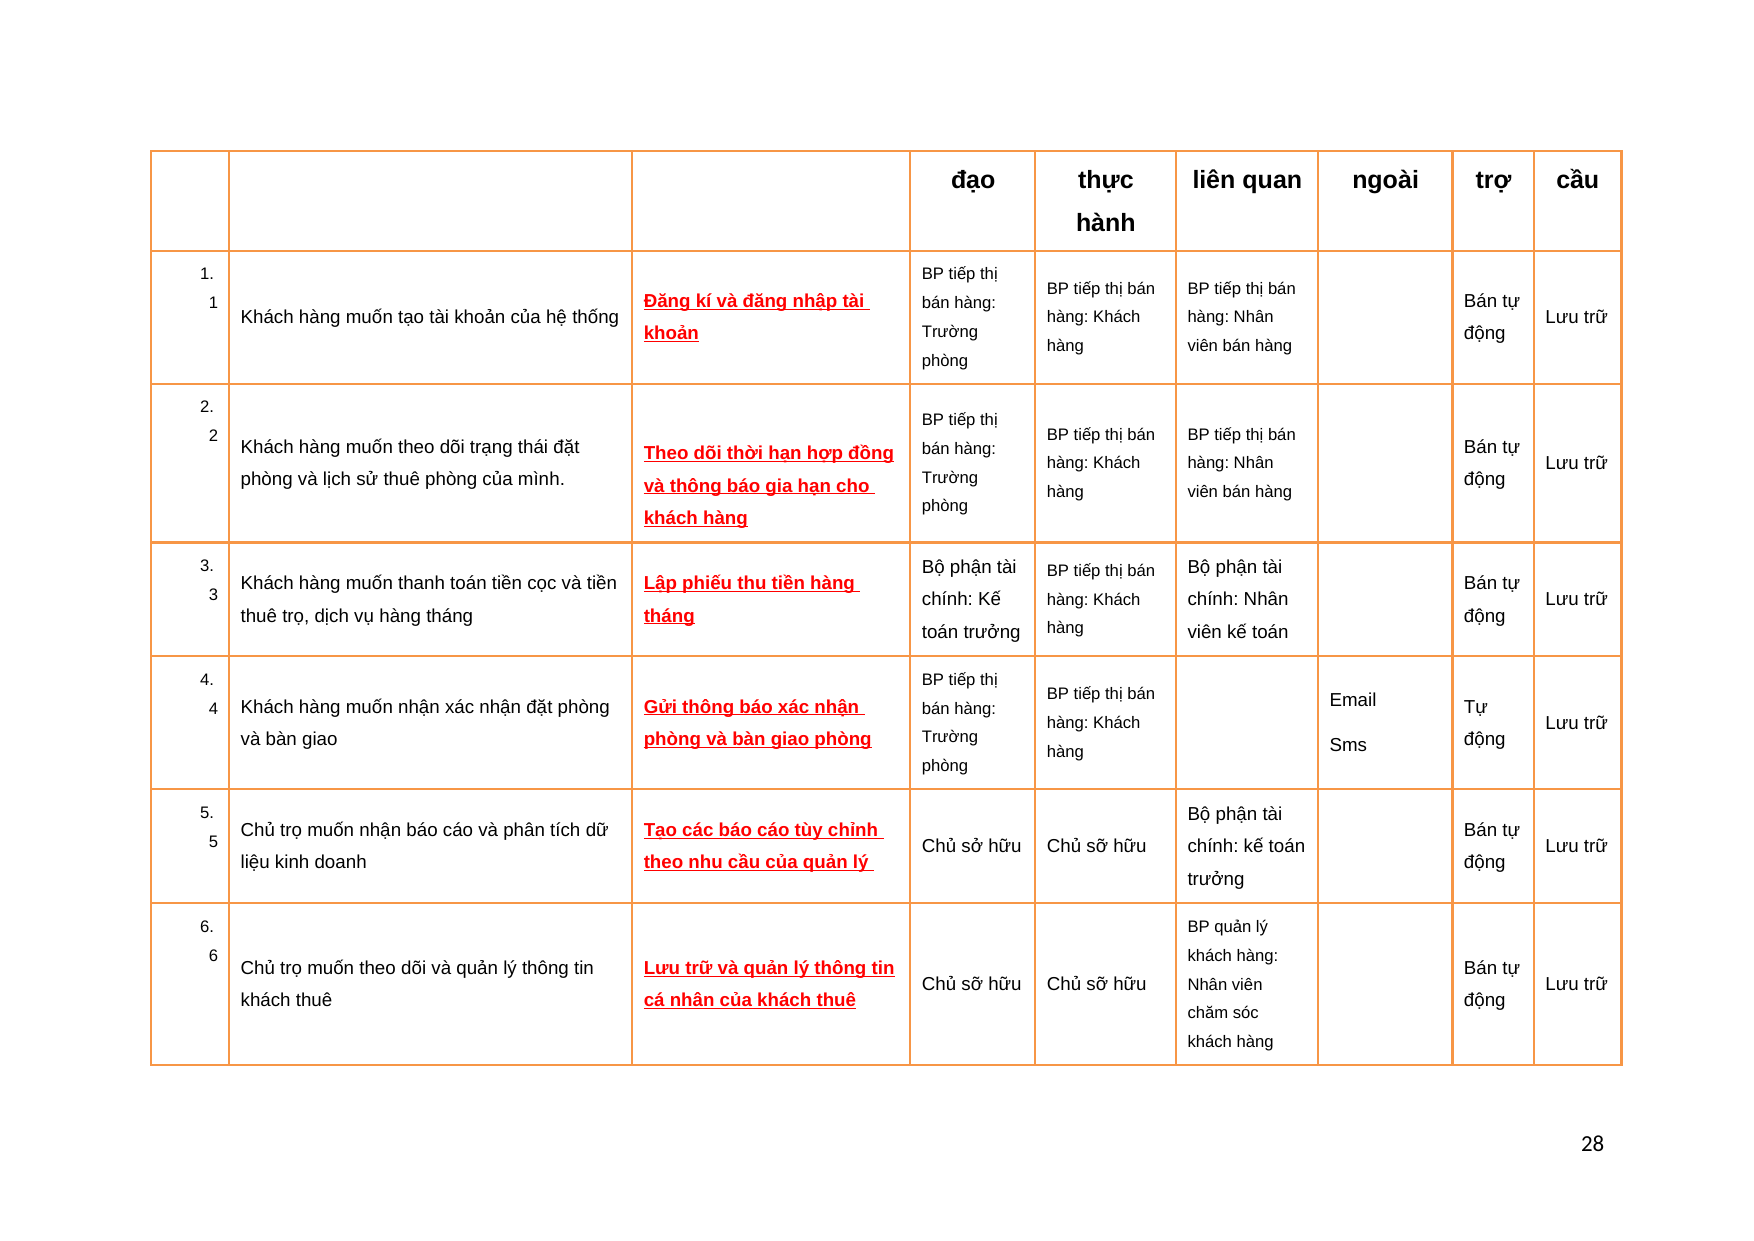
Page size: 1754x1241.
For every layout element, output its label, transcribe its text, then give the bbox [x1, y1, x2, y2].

table_cell Bộ phận thực hành [1036, 152, 1175, 249]
table_cell Lưu trữ [1535, 790, 1620, 902]
table_cell BP tiếp thị bán hàng: Nhân viên bán hàng [1177, 252, 1317, 383]
table_cell Lưu trữ [1535, 544, 1620, 655]
table_cell 1 [152, 252, 228, 383]
table_cell Gửi thông báo xác nhận phòng và bàn giao phòng [633, 657, 909, 788]
table_cell Lưu trữ [1535, 904, 1620, 1064]
table_cell 4 [152, 657, 228, 788]
table_cell [1319, 385, 1451, 541]
table_cell Bán tự động [1454, 790, 1533, 902]
table_cell Hệ thống ngoài [1319, 152, 1451, 249]
table_cell BP tiếp thị bán hàng: Khách hàng [1036, 252, 1175, 383]
table_cell Lập phiếu thu tiền hàng tháng [633, 544, 909, 655]
table_cell Chủ sỡ hữu [1036, 790, 1175, 902]
table_cell BP tiếp thị bán hàng: Khách hàng [1036, 657, 1175, 788]
table_cell Bộ phận liên quan [1177, 152, 1317, 249]
table_cell Chủ sở hữu [911, 790, 1034, 902]
table_cell Lưu trữ [1535, 385, 1620, 541]
table_cell Lưu trữ và quản lý thông tin cá nhân của khách thuê [633, 904, 909, 1064]
table_cell Tự động [1454, 657, 1533, 788]
table_cell Bán tự động [1454, 544, 1533, 655]
table_cell Chủ trọ muốn theo dõi và quản lý thông tin khách thuê [230, 904, 631, 1064]
table_cell Theo dõi thời hạn hợp đồng và thông báo gia hạn cho khách hàng [633, 385, 909, 541]
table_cell [1319, 252, 1451, 383]
table_cell BP tiếp thị bán hàng: Khách hàng [1036, 544, 1175, 655]
table_cell 5 [152, 790, 228, 902]
table_cell Email Sms [1319, 657, 1451, 788]
table_cell Lưu trữ [1535, 657, 1620, 788]
table_cell [1319, 544, 1451, 655]
table_cell [1319, 904, 1451, 1064]
table_cell Bán tự động [1454, 252, 1533, 383]
table_cell Khách hàng muốn tạo tài khoản của hệ thống [230, 252, 631, 383]
table_cell Bộ phận tài chính: Kế toán trưởng [911, 544, 1034, 655]
table_cell [1177, 657, 1317, 788]
table_cell BP tiếp thị bán hàng: Nhân viên bán hàng [1177, 385, 1317, 541]
table_cell Khách hàng muốn nhận xác nhận đặt phòng và bàn giao [230, 657, 631, 788]
table_cell 6 [152, 904, 228, 1064]
table_cell Đăng kí và đăng nhập tài khoản [633, 252, 909, 383]
table_cell BP tiếp thị bán hàng: Trường phòng [911, 252, 1034, 383]
table_cell [1319, 790, 1451, 902]
table_cell BP tiếp thị bán hàng: Khách hàng [1036, 385, 1175, 541]
table_cell Lãnh đạo [911, 152, 1034, 249]
table_cell Chủ sỡ hữu [911, 904, 1034, 1064]
table_cell Khách hàng muốn thanh toán tiền cọc và tiền thuê trọ, dịch vụ hàng tháng [230, 544, 631, 655]
table_cell Bộ phận tài chính: kế toán trưởng [1177, 790, 1317, 902]
table_cell Bán tự động [1454, 904, 1533, 1064]
table_cell BP tiếp thị bán hàng: Trường phòng [911, 657, 1034, 788]
table_cell Lưu trữ [1535, 252, 1620, 383]
table_cell Chủ sỡ hữu [1036, 904, 1175, 1064]
table_cell 3 [152, 544, 228, 655]
table_cell BP tiếp thị bán hàng: Trường phòng [911, 385, 1034, 541]
table_cell Tạo các báo cáo tùy chỉnh theo nhu cầu của quản lý [633, 790, 909, 902]
table_cell Bán tự động [1454, 385, 1533, 541]
table_cell Chủ trọ muốn nhận báo cáo và phân tích dữ liệu kinh doanh [230, 790, 631, 902]
table_cell 2 [152, 385, 228, 541]
table_cell Bộ phận tài chính: Nhân viên kế toán [1177, 544, 1317, 655]
table_cell Khách hàng muốn theo dõi trạng thái đặt phòng và lịch sử thuê phòng của mình. [230, 385, 631, 541]
table_cell BP quản lý khách hàng: Nhân viên chăm sóc khách hàng [1177, 904, 1317, 1064]
